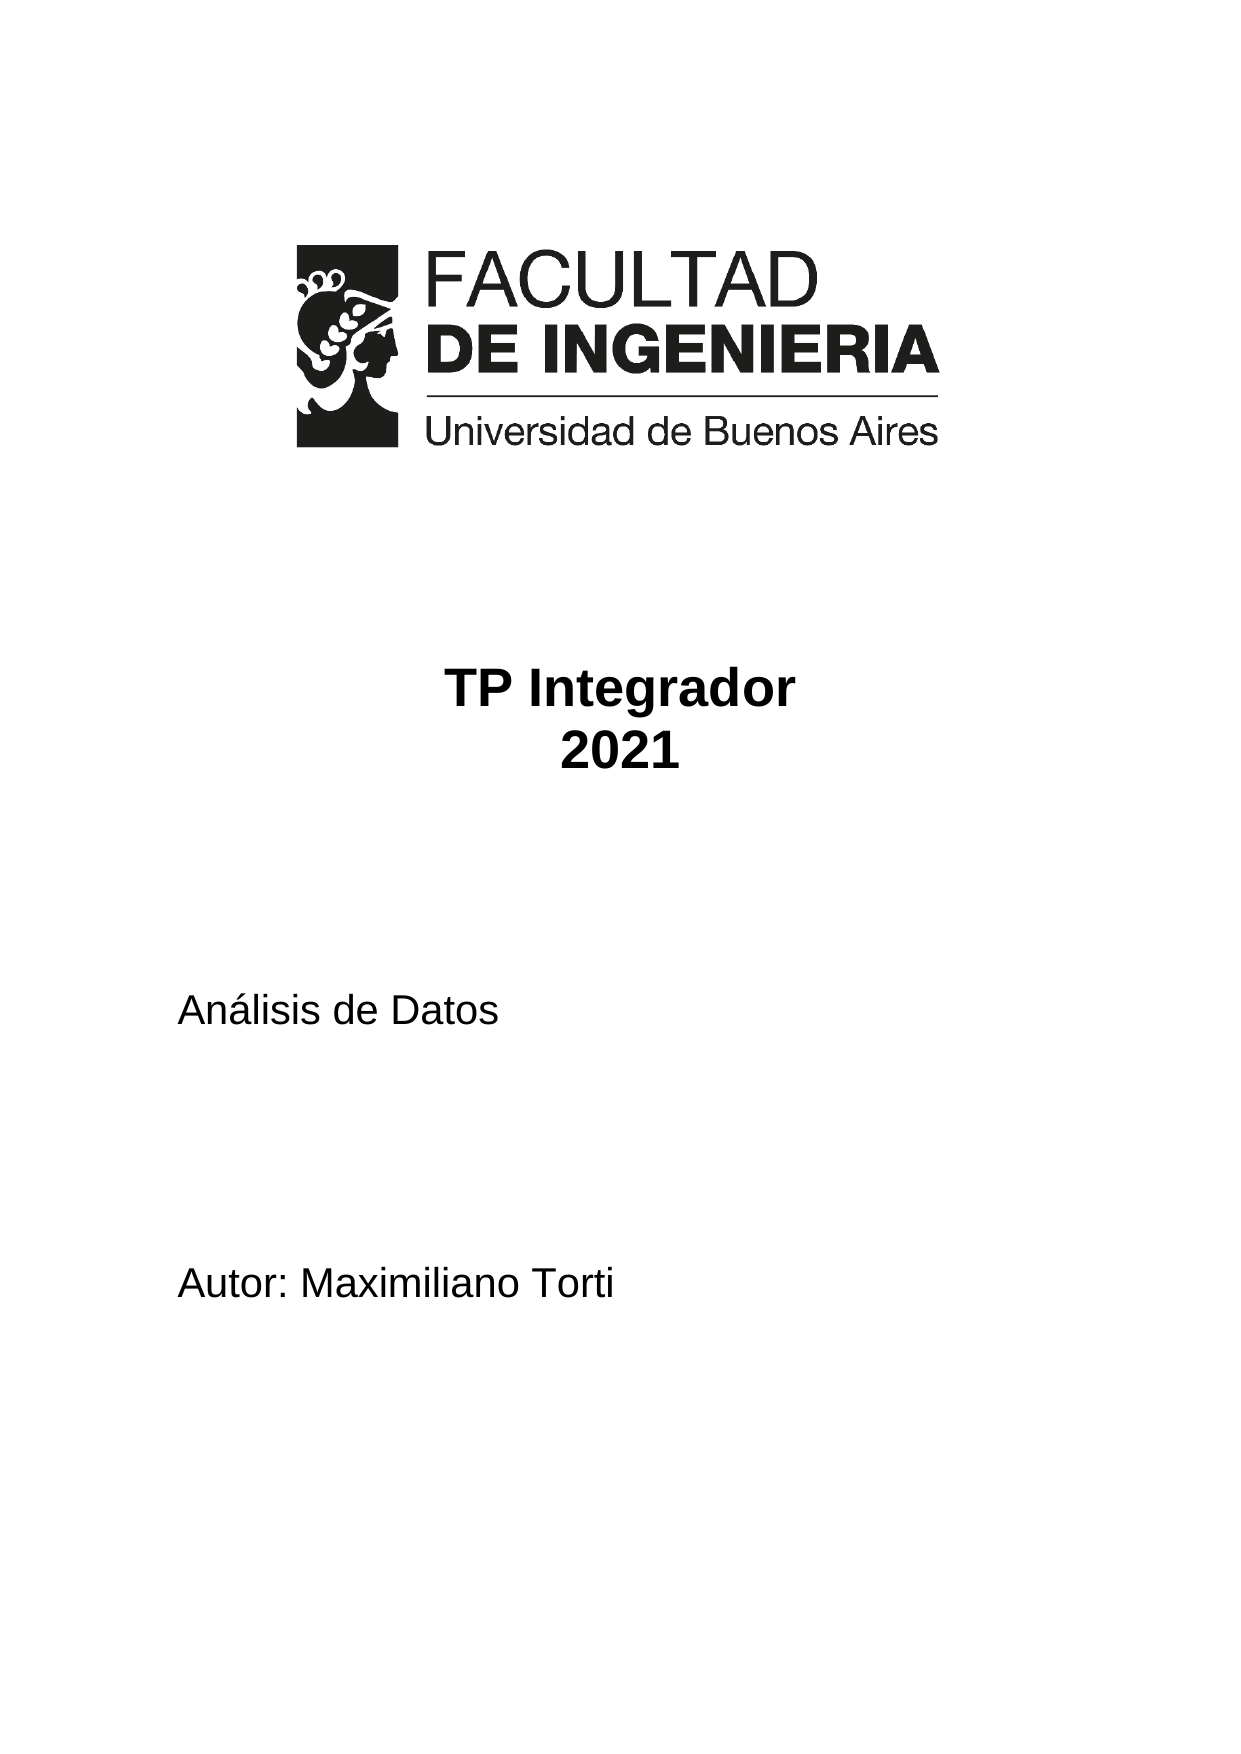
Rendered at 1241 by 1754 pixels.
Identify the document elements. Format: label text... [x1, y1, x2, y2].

text Análisis de Datos [177, 985, 1063, 1033]
text 2021 [177, 718, 1063, 780]
picture [296, 241, 944, 450]
text TP Integrador [177, 656, 1063, 718]
text Autor: Maximiliano Torti [177, 1259, 1063, 1307]
